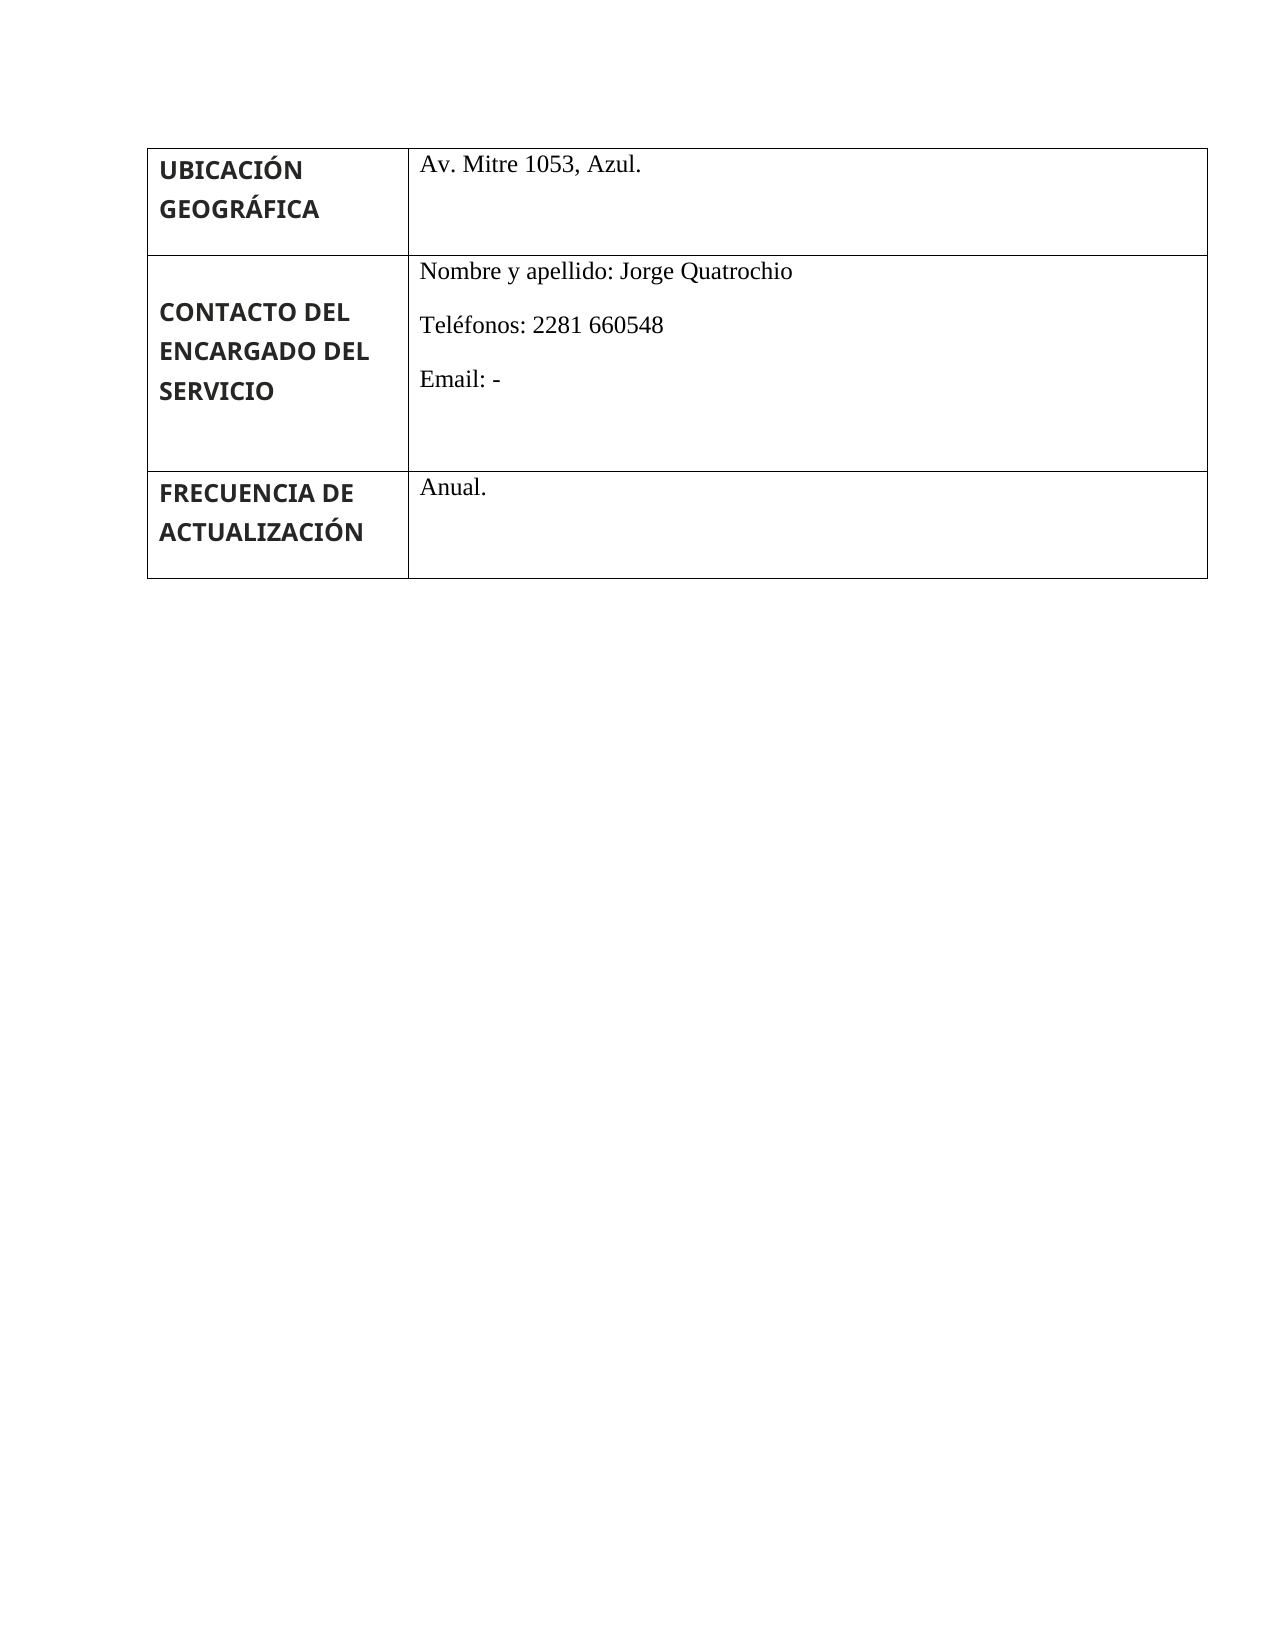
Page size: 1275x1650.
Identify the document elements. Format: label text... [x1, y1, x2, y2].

table_cell CONTACTO DEL ENCARGADO DEL SERVICIO [148, 256, 408, 471]
table_cell Anual. [409, 472, 1207, 578]
table_cell FRECUENCIA DE ACTUALIZACIÓN [148, 472, 408, 578]
table_cell Av. Mitre 1053, Azul. [409, 149, 1207, 255]
table_cell Nombre y apellido: Jorge Quatrochio Teléfonos: 2281 660548 Email: - [409, 256, 1207, 471]
table_cell UBICACIÓN GEOGRÁFICA [148, 149, 408, 255]
